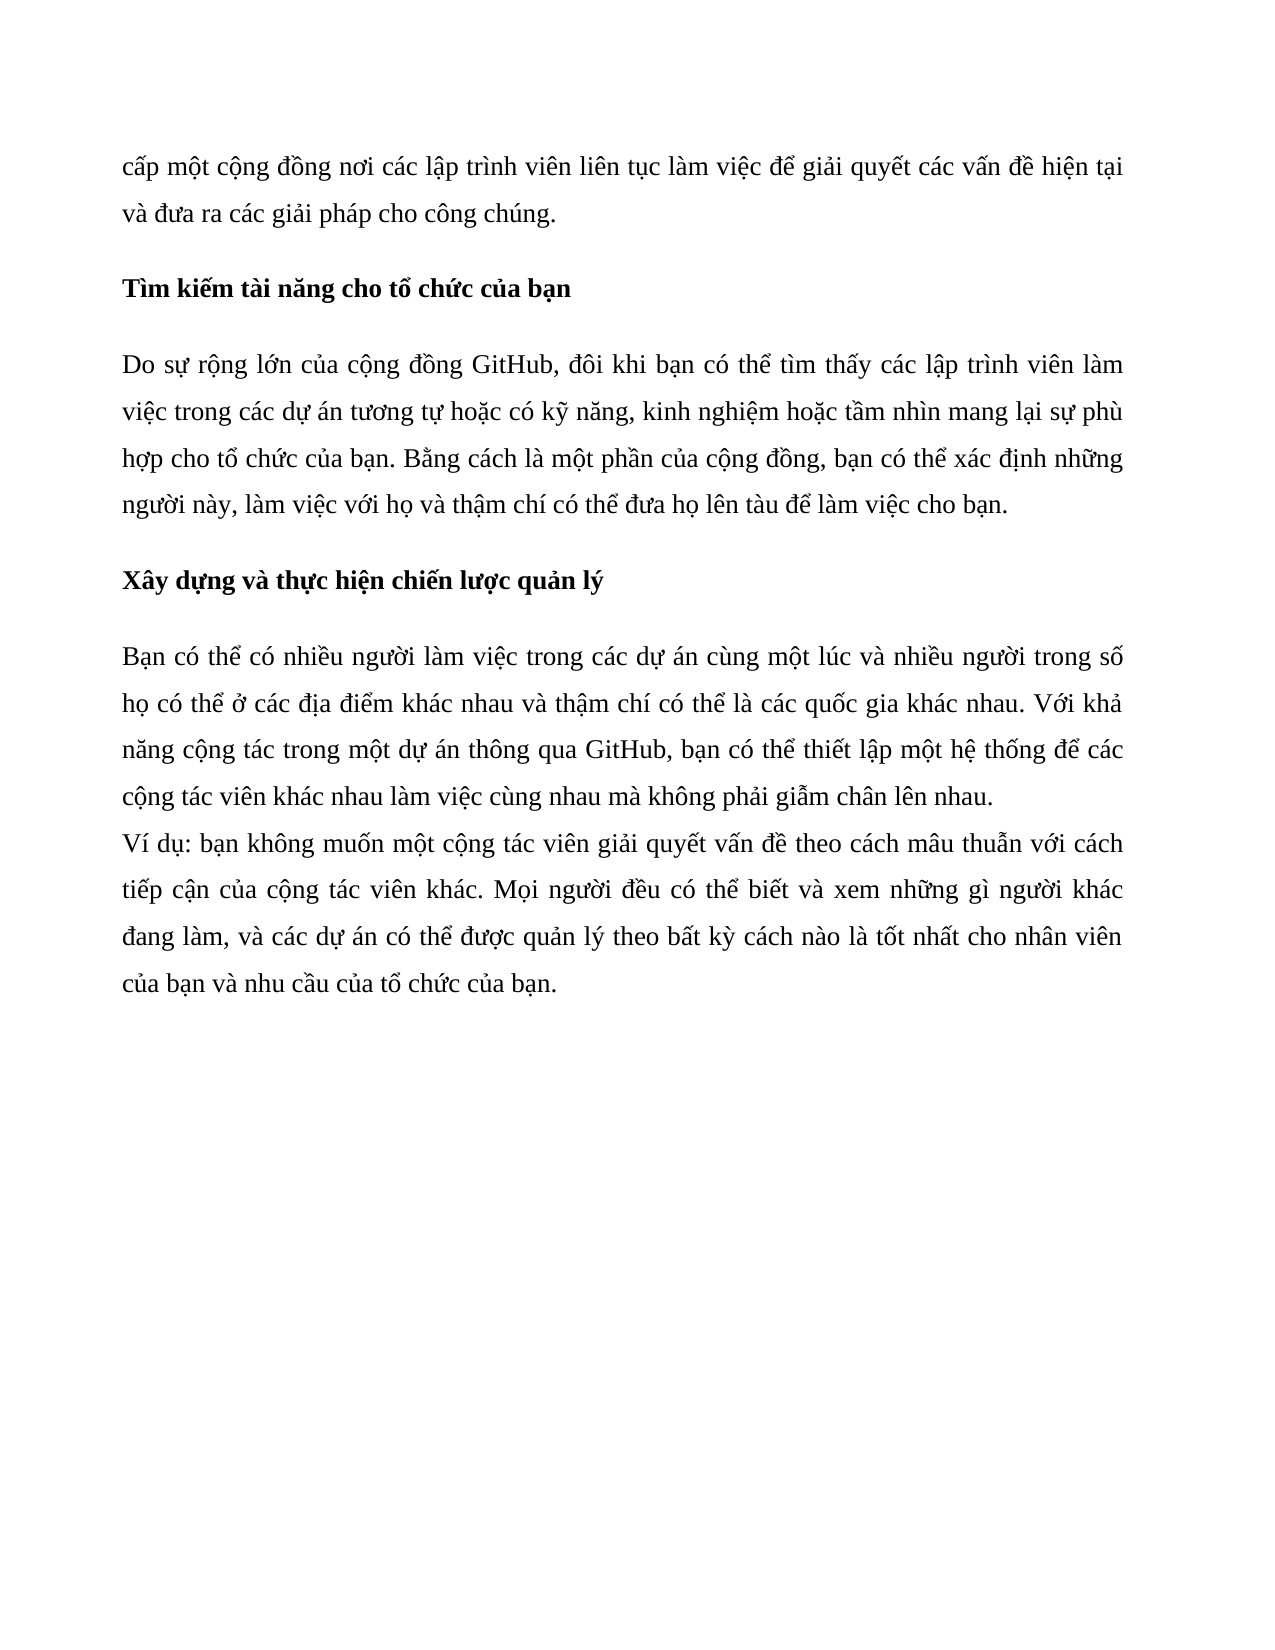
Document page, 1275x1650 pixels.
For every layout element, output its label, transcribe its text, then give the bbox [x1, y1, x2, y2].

text Tìm kiếm tài năng cho tổ chức của bạn [122, 272, 1125, 304]
text Bạn có thể có nhiều người làm việc trong các dự án cùng một lúc và nhiều người trong số họ có thể ở các địa điểm khác nhau và thậm chí có thể là các quốc gia khác nhau. Với khả năng cộng tác trong một dự án thông qua GitHub, bạn có thể thiết lập một hệ thống để các cộng tác viên khác nhau làm việc cùng nhau mà không phải giẫm chân lên nhau. [122, 640, 1125, 811]
text Xây dựng và thực hiện chiến lược quản lý [122, 564, 1125, 595]
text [122, 150, 1125, 228]
text Do sự rộng lớn của cộng đồng GitHub, đôi khi bạn có thể tìm thấy các lập trình viên làm việc trong các dự án tương tự hoặc có kỹ năng, kinh nghiệm hoặc tầm nhìn mang lại sự phù hợp cho tổ chức của bạn. Bằng cách là một phần của cộng đồng, bạn có thể xác định những người này, làm việc với họ và thậm chí có thể đưa họ lên tàu để làm việc cho bạn. [122, 348, 1125, 519]
text Ví dụ: bạn không muốn một cộng tác viên giải quyết vấn đề theo cách mâu thuẫn với cách tiếp cận của cộng tác viên khác. Mọi người đều có thể biết và xem những gì người khác đang làm, và các dự án có thể được quản lý theo bất kỳ cách nào là tốt nhất cho nhân viên của bạn và nhu cầu của tổ chức của bạn. [122, 827, 1125, 998]
